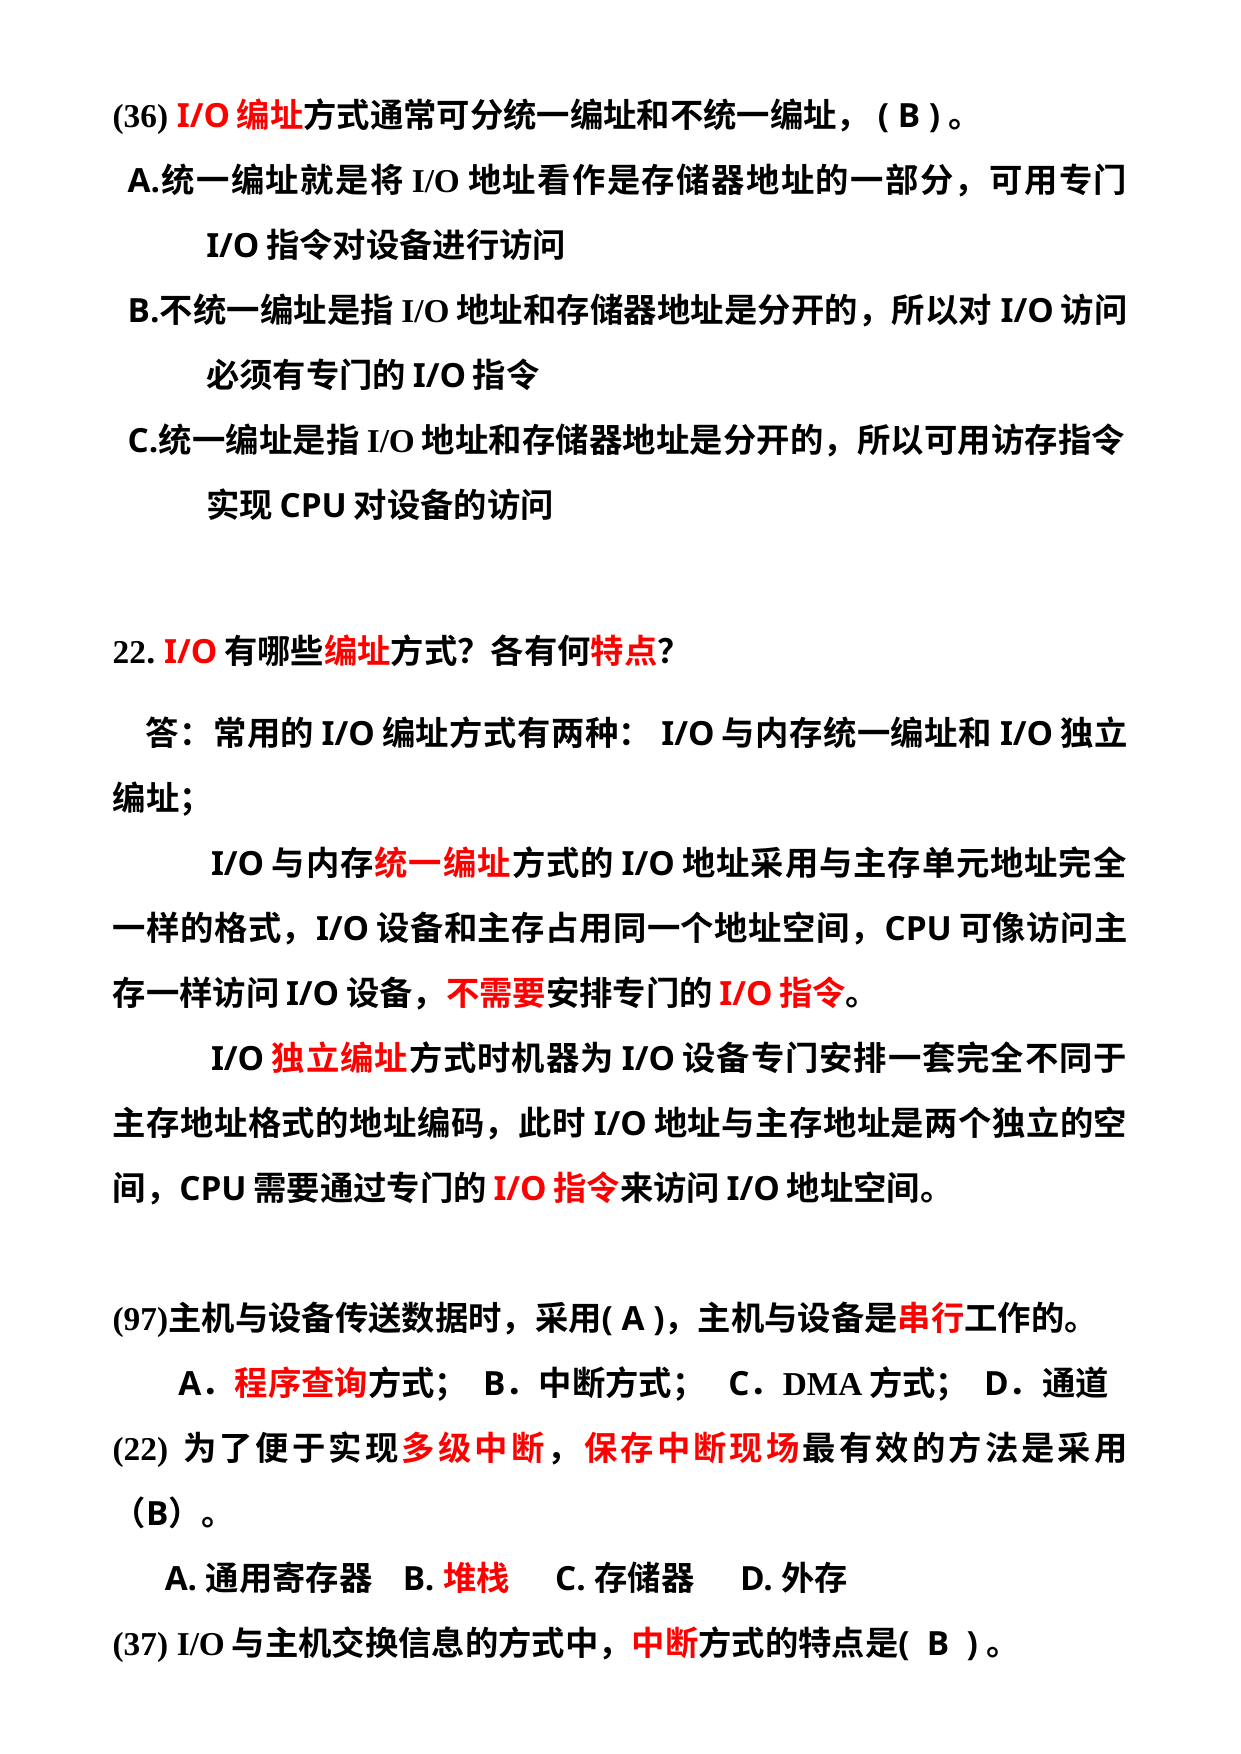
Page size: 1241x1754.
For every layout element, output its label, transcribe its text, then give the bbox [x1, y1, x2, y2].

text A. 通用寄存器 B. 堆栈 C. 存储器 D. 外存 [112, 1543, 1128, 1608]
text I/O独立编址方式时机器为I/O设备专门安排一套完全不同于主存地址格式的地址编码，此时I/O地址与主存地址是两个独立的空间，CPU需要通过专门的I/O指令来访问I/O地址空间。 [112, 1023, 1128, 1218]
text I/O与内存统一编址方式的I/O地址采用与主存单元地址完全一样的格式，I/O设备和主存占用同一个地址空间，CPU可像访问主存一样访问I/O设备，不需要安排专门的I/O指令。 [112, 828, 1128, 1023]
text (36) I/O编址方式通常可分统一编址和不统一编址， ( B ) 。 [112, 81, 1128, 146]
text (22) 为了便于实现多级中断，保存中断现场最有效的方法是采用（B）。 [112, 1413, 1128, 1543]
text 22. I/O有哪些编址方式？各有何特点？ [112, 617, 1128, 682]
text 答：常用的I/O编址方式有两种： I/O与内存统一编址和I/O独立编址； [112, 698, 1128, 828]
text A．程序查询方式； B．中断方式； C．DMA方式； D．通道 [112, 1348, 1128, 1413]
text C.统一编址是指I/O地址和存储器地址是分开的，所以可用访存指令实现CPU对设备的访问 [127, 406, 1128, 536]
text (37) I/O与主机交换信息的方式中，中断方式的特点是( B ) 。 [112, 1608, 1128, 1673]
text B.不统一编址是指I/O地址和存储器地址是分开的，所以对I/O访问必须有专门的I/O指令 [127, 276, 1128, 406]
text (97)主机与设备传送数据时，采用( A )，主机与设备是串行工作的。 [112, 1283, 1128, 1348]
text A.统一编址就是将I/O地址看作是存储器地址的一部分，可用专门I/O指令对设备进行访问 [127, 146, 1128, 276]
